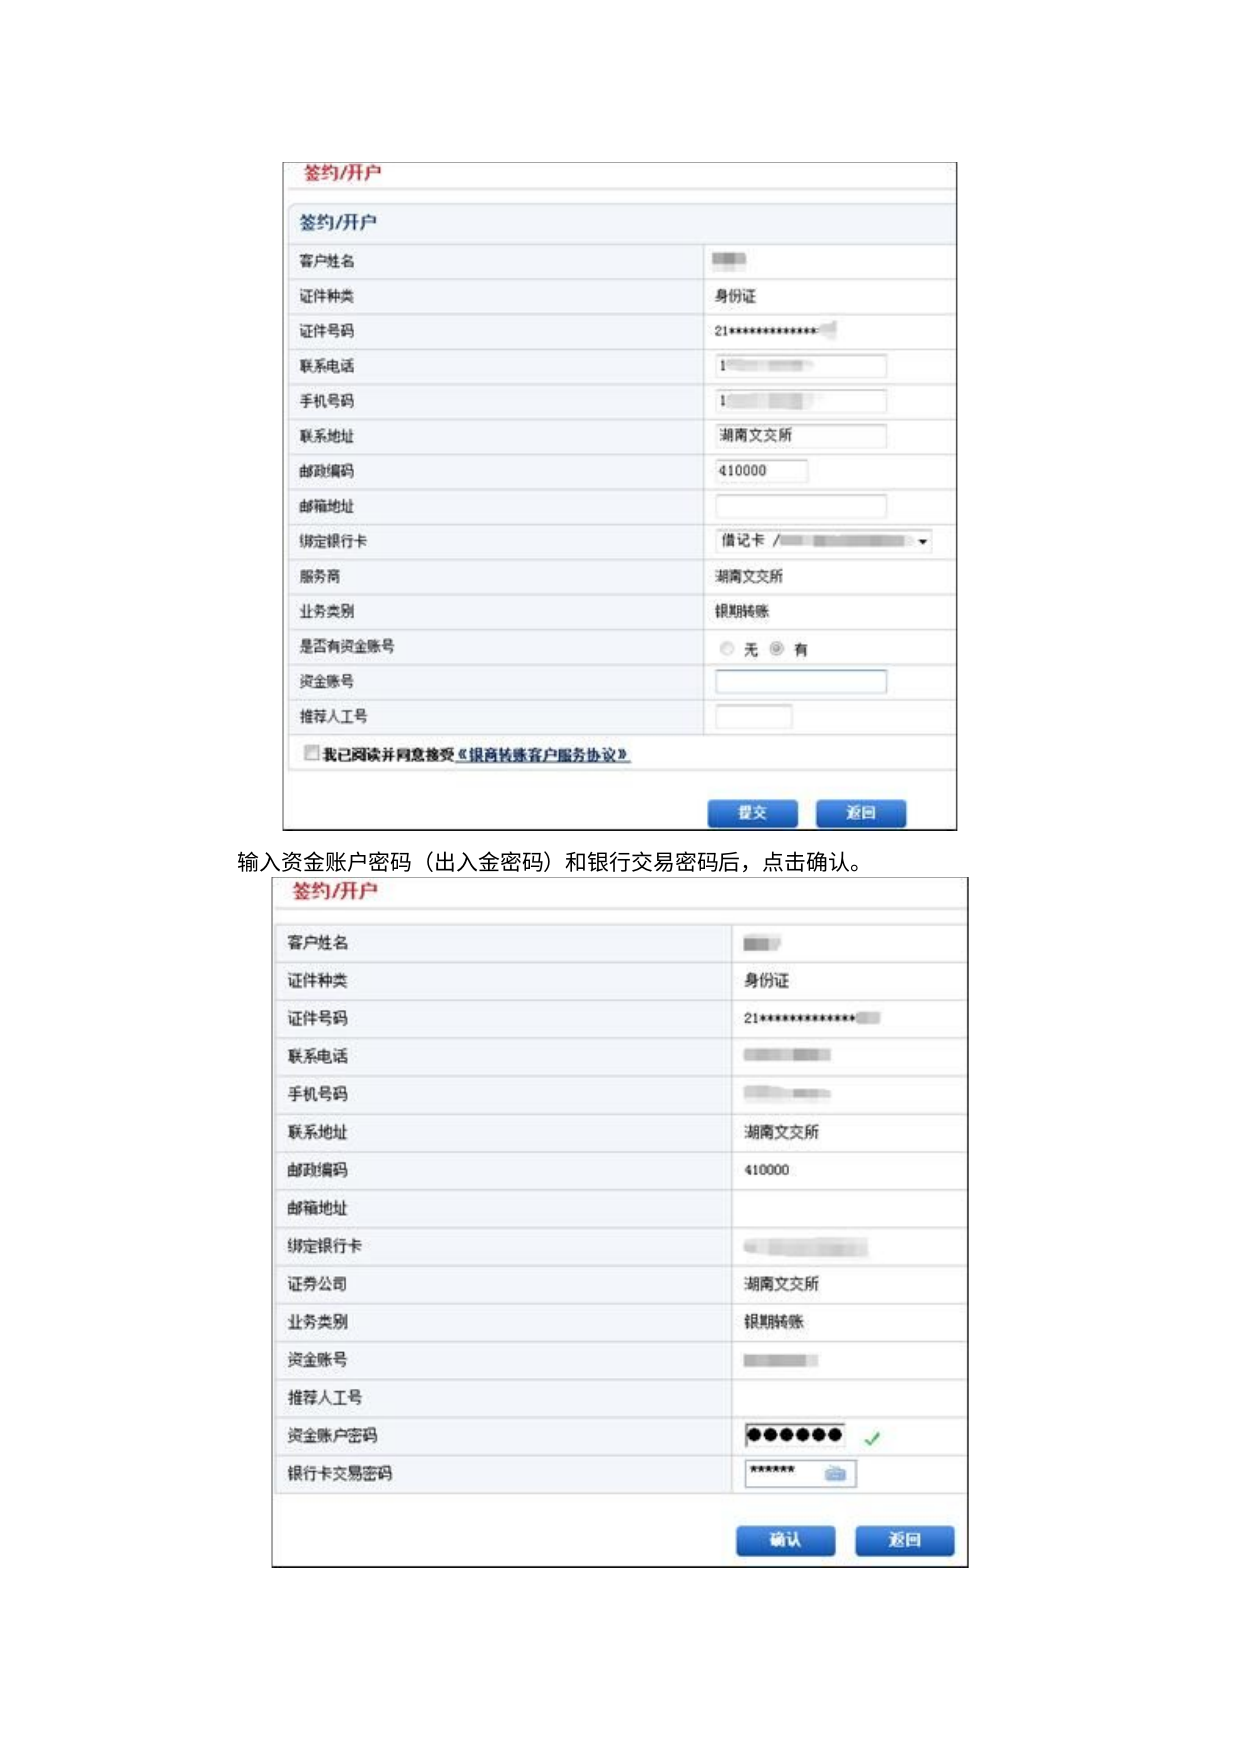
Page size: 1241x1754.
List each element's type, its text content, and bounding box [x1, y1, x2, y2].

text 输入资金账户密码（出入金密码）和银行交易密码后，点击确认。 [187, 844, 1053, 877]
picture [271, 877, 969, 1568]
picture [282, 162, 958, 831]
